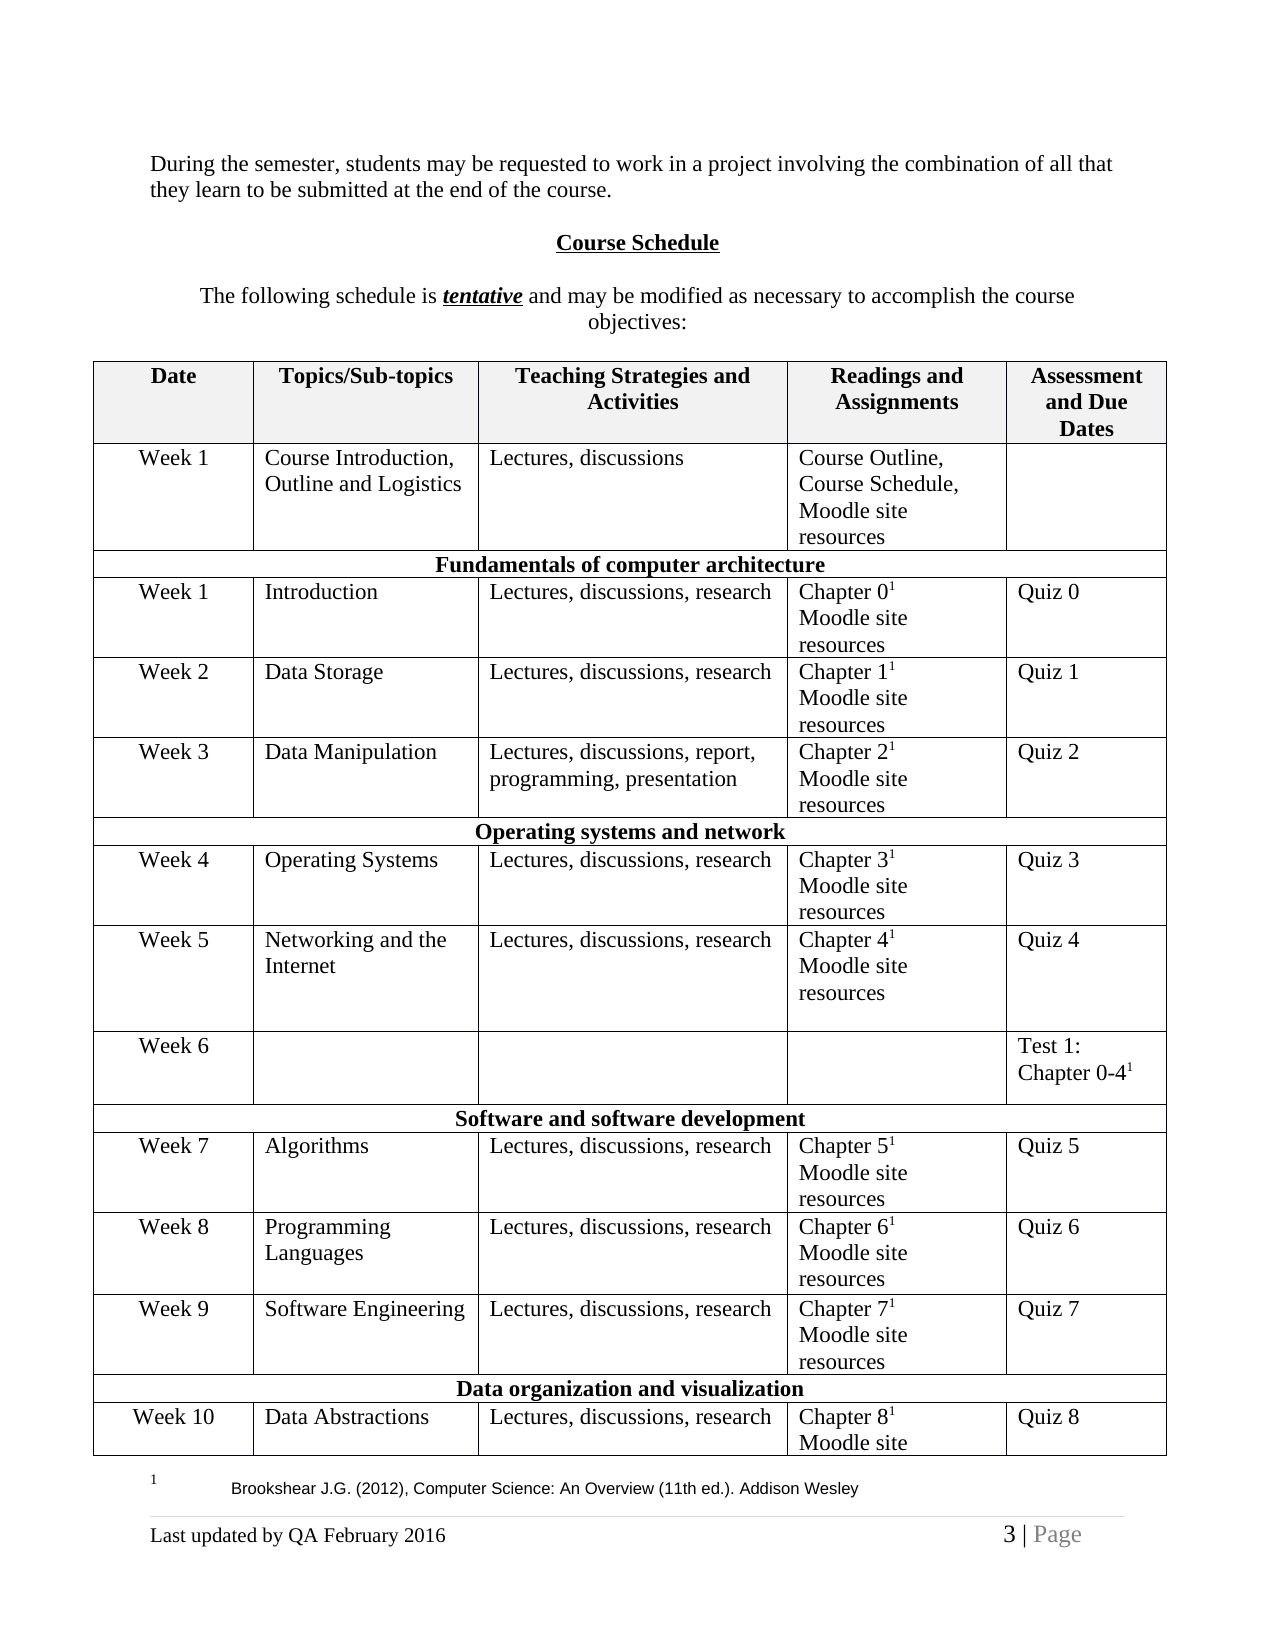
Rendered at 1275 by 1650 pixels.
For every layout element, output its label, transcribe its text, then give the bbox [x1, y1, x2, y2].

table_cell Chapter 21 Moodle site resources [788, 738, 1006, 817]
table_cell Operating Systems [254, 846, 478, 925]
table_cell Lectures, discussions, research [479, 1213, 787, 1294]
table_cell Chapter 71 Moodle site resources [788, 1295, 1006, 1374]
table_cell Test 1: Chapter 0-41 [1007, 1032, 1166, 1104]
table_cell Quiz 4 [1007, 926, 1166, 1031]
table_cell Quiz 1 [1007, 658, 1166, 737]
table_cell Chapter 61 Moodle site resources [788, 1213, 1006, 1294]
table_cell Data Manipulation [254, 738, 478, 817]
table_cell Data organization and visualization [94, 1375, 1166, 1402]
table_cell Fundamentals of computer architecture [94, 551, 1166, 577]
table_cell [788, 1032, 1006, 1104]
table_cell Quiz 7 [1007, 1295, 1166, 1374]
table_cell Introduction [254, 578, 478, 657]
table_cell Chapter 51 Moodle site resources [788, 1133, 1006, 1212]
table_header Topics/Sub-topics [254, 362, 478, 443]
table_cell Software and software development [94, 1105, 1166, 1132]
table_cell Lectures, discussions, report, programming, presentation [479, 738, 787, 817]
table_cell Course Outline, Course Schedule, Moodle site resources [788, 444, 1006, 549]
table_cell Lectures, discussions, research [479, 658, 787, 737]
table_cell Software Engineering [254, 1295, 478, 1374]
table_cell Data Storage [254, 658, 478, 737]
table_header Readings and Assignments [788, 362, 1006, 443]
table_header Teaching Strategies and Activities [479, 362, 787, 443]
table_cell [254, 1032, 478, 1104]
table_cell Week 3 [94, 738, 253, 817]
table_cell Operating systems and network [94, 818, 1166, 845]
table_cell Week 9 [94, 1295, 253, 1374]
table_cell Quiz 8 [1007, 1403, 1166, 1455]
table_cell [479, 1032, 787, 1104]
table_cell Algorithms [254, 1133, 478, 1212]
text The following schedule is tentative and may be modified as necessary to accomplish the course objectives: [150, 282, 1125, 334]
table_cell Chapter 11 Moodle site resources [788, 658, 1006, 737]
text During the semester, students may be requested to work in a project involving the combination of all that they learn to be submitted at the end of the course. [150, 150, 1125, 203]
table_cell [788, 1403, 1006, 1455]
table_cell Lectures, discussions, research [479, 1133, 787, 1212]
table_cell Week 4 [94, 846, 253, 925]
table_cell Lectures, discussions, research [479, 578, 787, 657]
table_cell Week 7 [94, 1133, 253, 1212]
table_cell Quiz 2 [1007, 738, 1166, 817]
table_cell [1007, 444, 1166, 549]
table_cell Chapter 31 Moodle site resources [788, 846, 1006, 925]
table_cell Course Introduction, Outline and Logistics [254, 444, 478, 549]
table_cell Lectures, discussions, research [479, 1295, 787, 1374]
table_cell Week 2 [94, 658, 253, 737]
table_cell Chapter 41 Moodle site resources [788, 926, 1006, 1031]
table_cell Week 8 [94, 1213, 253, 1294]
table_cell Quiz 3 [1007, 846, 1166, 925]
text Course Schedule [150, 229, 1125, 255]
table_cell Programming Languages [254, 1213, 478, 1294]
table_header Assessment and Due Dates [1007, 362, 1166, 443]
table_cell Quiz 5 [1007, 1133, 1166, 1212]
table_cell Lectures, discussions, research [479, 926, 787, 1031]
table_cell Week 6 [94, 1032, 253, 1104]
table_cell Quiz 0 [1007, 578, 1166, 657]
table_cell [479, 1403, 787, 1455]
table_cell Week 10 [94, 1403, 253, 1455]
table_header Date [94, 362, 253, 443]
table_cell Chapter 0 Moodle site resources [788, 578, 1006, 657]
table_cell Week 1 [94, 578, 253, 657]
table_cell Data Abstractions [254, 1403, 478, 1455]
table_cell Week 1 [94, 444, 253, 549]
table_cell Lectures, discussions, research [479, 846, 787, 925]
table_cell Quiz 6 [1007, 1213, 1166, 1294]
table_cell Week 5 [94, 926, 253, 1031]
table_cell Networking and the Internet [254, 926, 478, 1031]
table_cell Lectures, discussions [479, 444, 787, 549]
